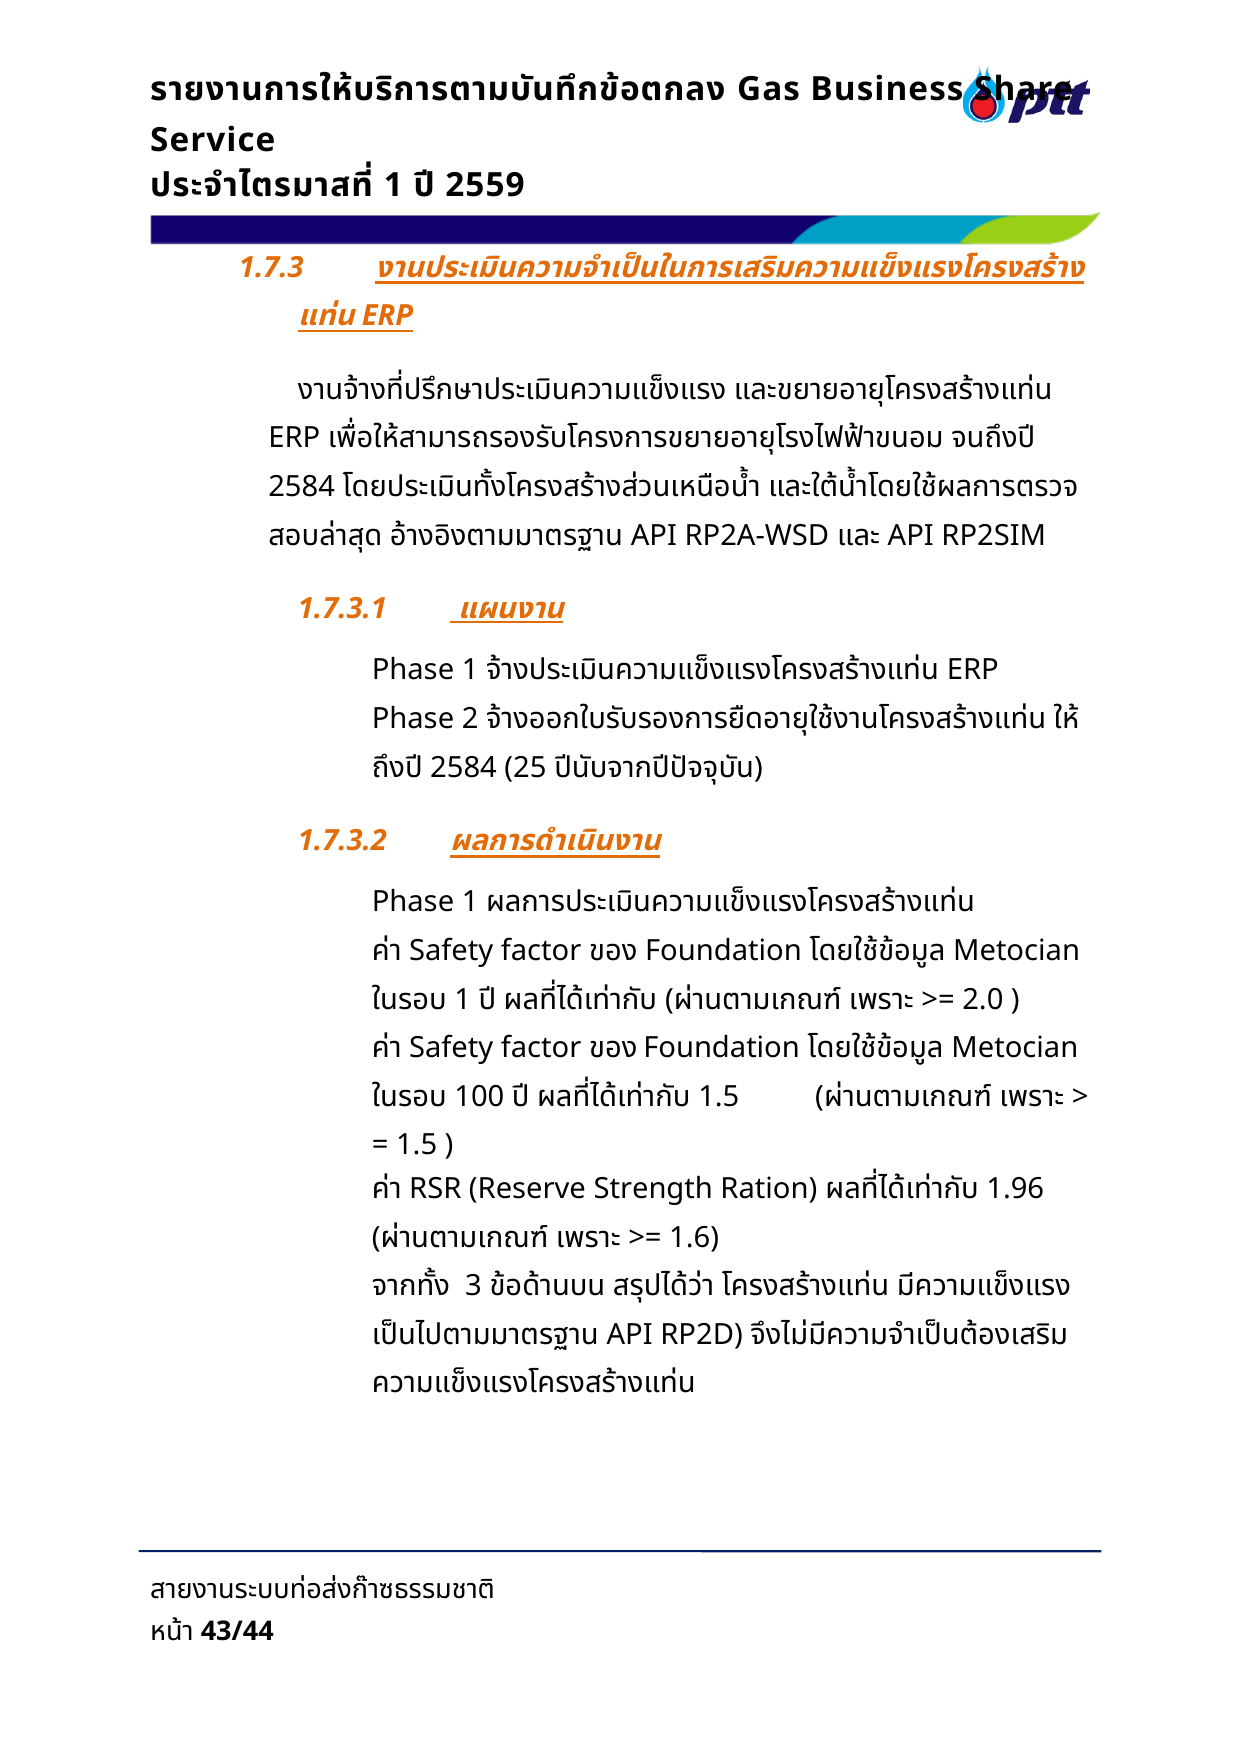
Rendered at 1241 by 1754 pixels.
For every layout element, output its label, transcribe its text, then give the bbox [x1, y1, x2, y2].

list งานจ้างที่ปรึกษาประเมินความแข็งแรง และขยายอายุโครงสร้างแท่น ERP เพื่อให้สามารถรองรับโครงการขยายอายุโรงไฟฟ้าขนอม จนถึงปี 2584 โดยประเมินทั้งโครงสร้างส่วนเหนือน้ำ และใต้น้ำโดยใช้ผลการตรวจสอบล่าสุด อ้างอิงตามมาตรฐาน API RP2A-WSD และ API RP2SIM [268, 368, 1090, 558]
picture [150, 211, 1102, 246]
list งานประเมินความจำเป็นในการเสริมความแข็งแรงโครงสร้างแท่น ERP [239, 246, 1090, 339]
list ค่า Safety factor ของFoundation โดยใช้ข้อมูล Metocian ในรอบ 100 ปี ผลที่ได้เท่ากับ 1.5 (ผ่านตามเกณฑ์ เพราะ >= 1.5 ) [372, 1027, 1090, 1163]
list จากทั้ง 3 ข้อด้านบน สรุปได้ว่า โครงสร้างแท่น มีความแข็งแรง เป็นไปตามมาตรฐาน API RP2D) จึงไม่มีความจำเป็นต้องเสริมความแข็งแรงโครงสร้างแท่น [372, 1264, 1090, 1406]
list Phase 1 จ้างประเมินความแข็งแรงโครงสร้างแท่น ERP [372, 649, 1090, 693]
list ค่า RSR (Reserve Strength Ration) ผลที่ได้เท่ากับ 1.96 (ผ่านตามเกณฑ์ เพราะ >= 1.6) [372, 1167, 1090, 1260]
list ผลการดำเนินงาน [298, 819, 1090, 864]
picture [962, 65, 1091, 123]
list ค่า Safety factor ของ Foundation โดยใช้ข้อมูล Metocian ในรอบ 1 ปี ผลที่ได้เท่ากับ (ผ่านตามเกณฑ์ เพราะ >= 2.0 ) [372, 929, 1090, 1022]
list แผนงาน [298, 587, 1090, 632]
list Phase 2 จ้างออกใบรับรองการยืดอายุใช้งานโครงสร้างแท่น ให้ถึงปี 2584 (25 ปีนับจากปีปัจจุบัน) [372, 697, 1090, 790]
list Phase 1 ผลการประเมินความแข็งแรงโครงสร้างแท่น [372, 881, 1090, 925]
